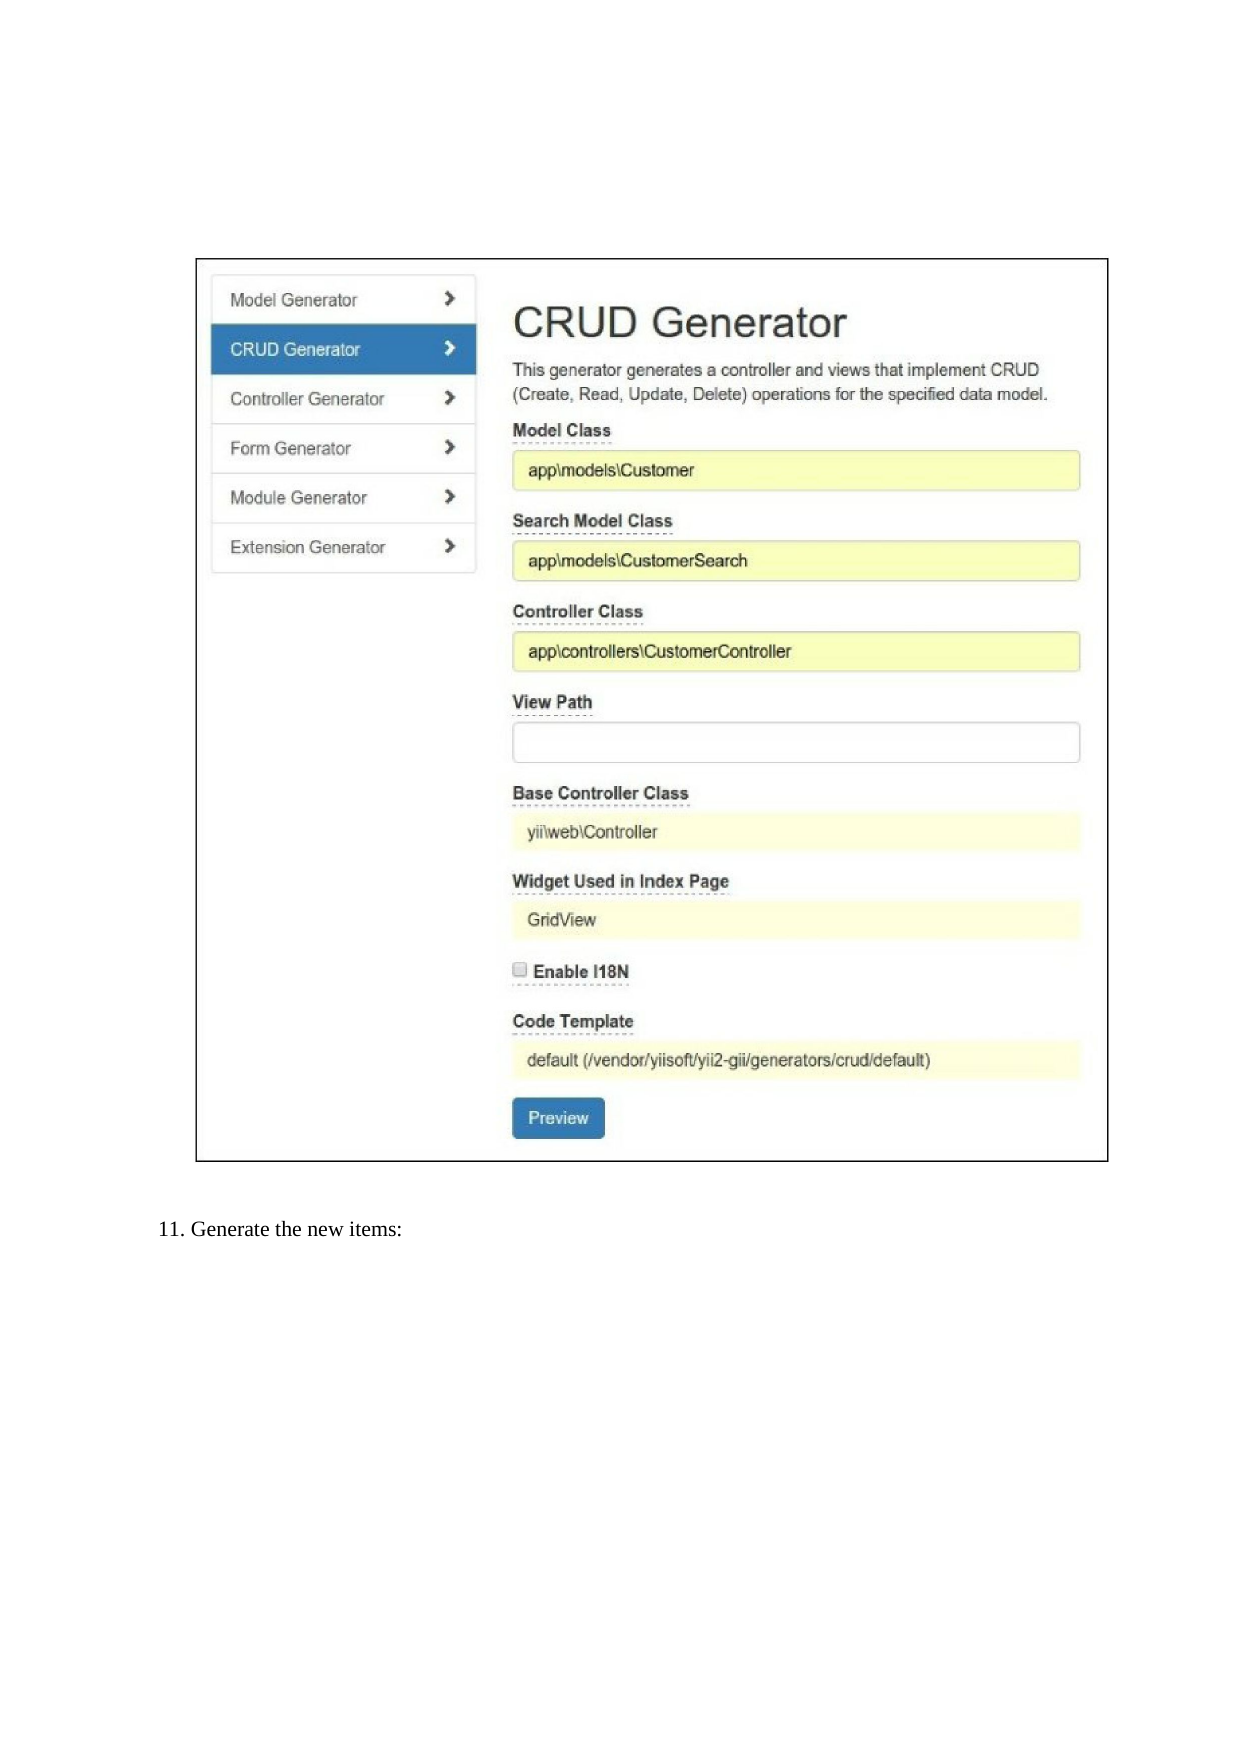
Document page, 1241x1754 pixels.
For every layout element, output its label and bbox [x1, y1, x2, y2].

picture [164, 234, 1132, 1174]
